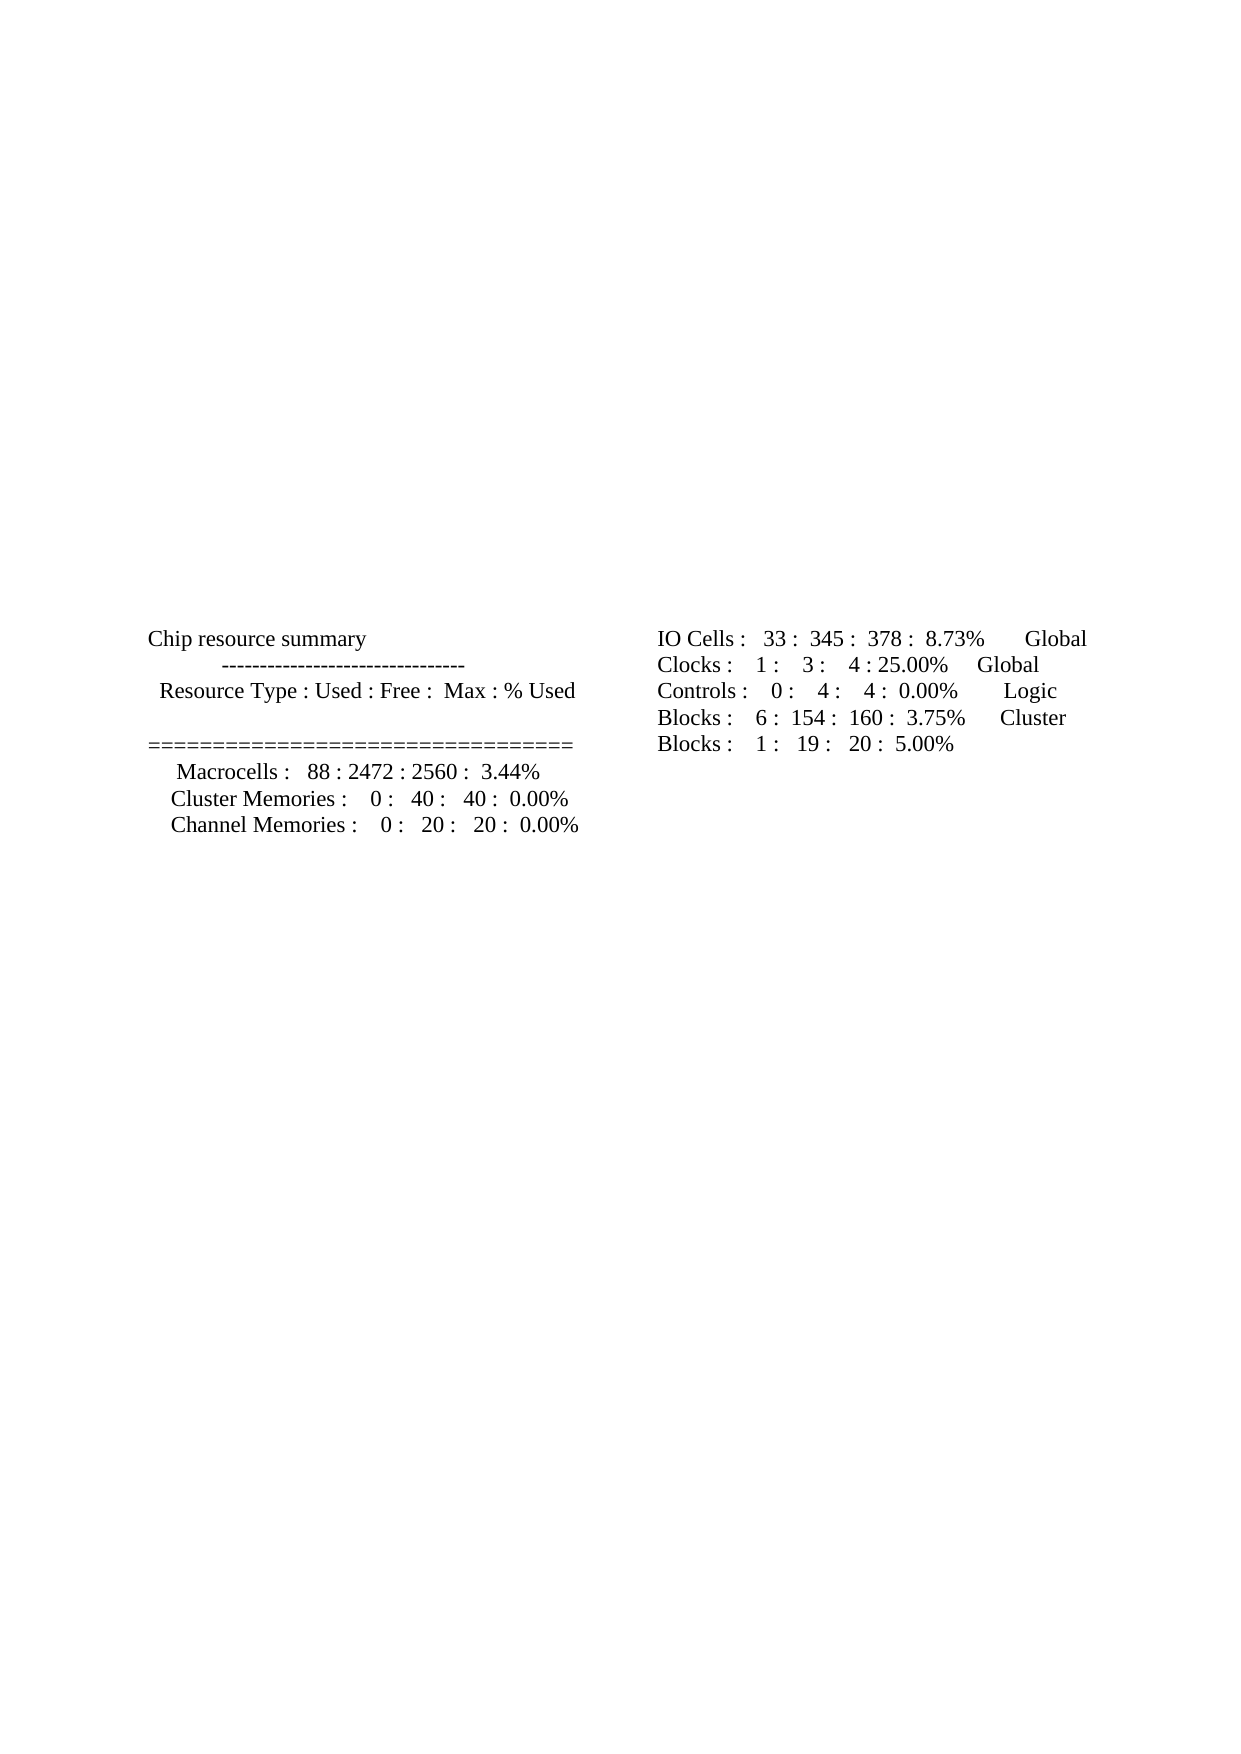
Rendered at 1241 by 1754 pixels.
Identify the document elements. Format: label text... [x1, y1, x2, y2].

text Macrocells : 88 : 2472 : 2560 : 3.44% [148, 758, 583, 784]
text Cluster Memories : 0 : 40 : 40 : 0.00% [148, 784, 583, 811]
text Resource Type : Used : Free : Max : % Used [148, 677, 583, 704]
text Channel Memories : 0 : 20 : 20 : 0.00% [148, 811, 583, 837]
text IO Cells : 33 : 345 : 378 : 8.73% Global Clocks : 1 : 3 : 4 : 25.00% Global Controls : 0 : 4 : 4 : 0.00% Logic Blocks : 6 : 154 : 160 : 3.75% Cluster Blocks : 1 : 19 : 20 : 5.00% [657, 625, 1093, 757]
text -------------------------------- [148, 651, 583, 677]
text ================================= [148, 704, 583, 758]
text Chip resource summary [148, 625, 583, 651]
